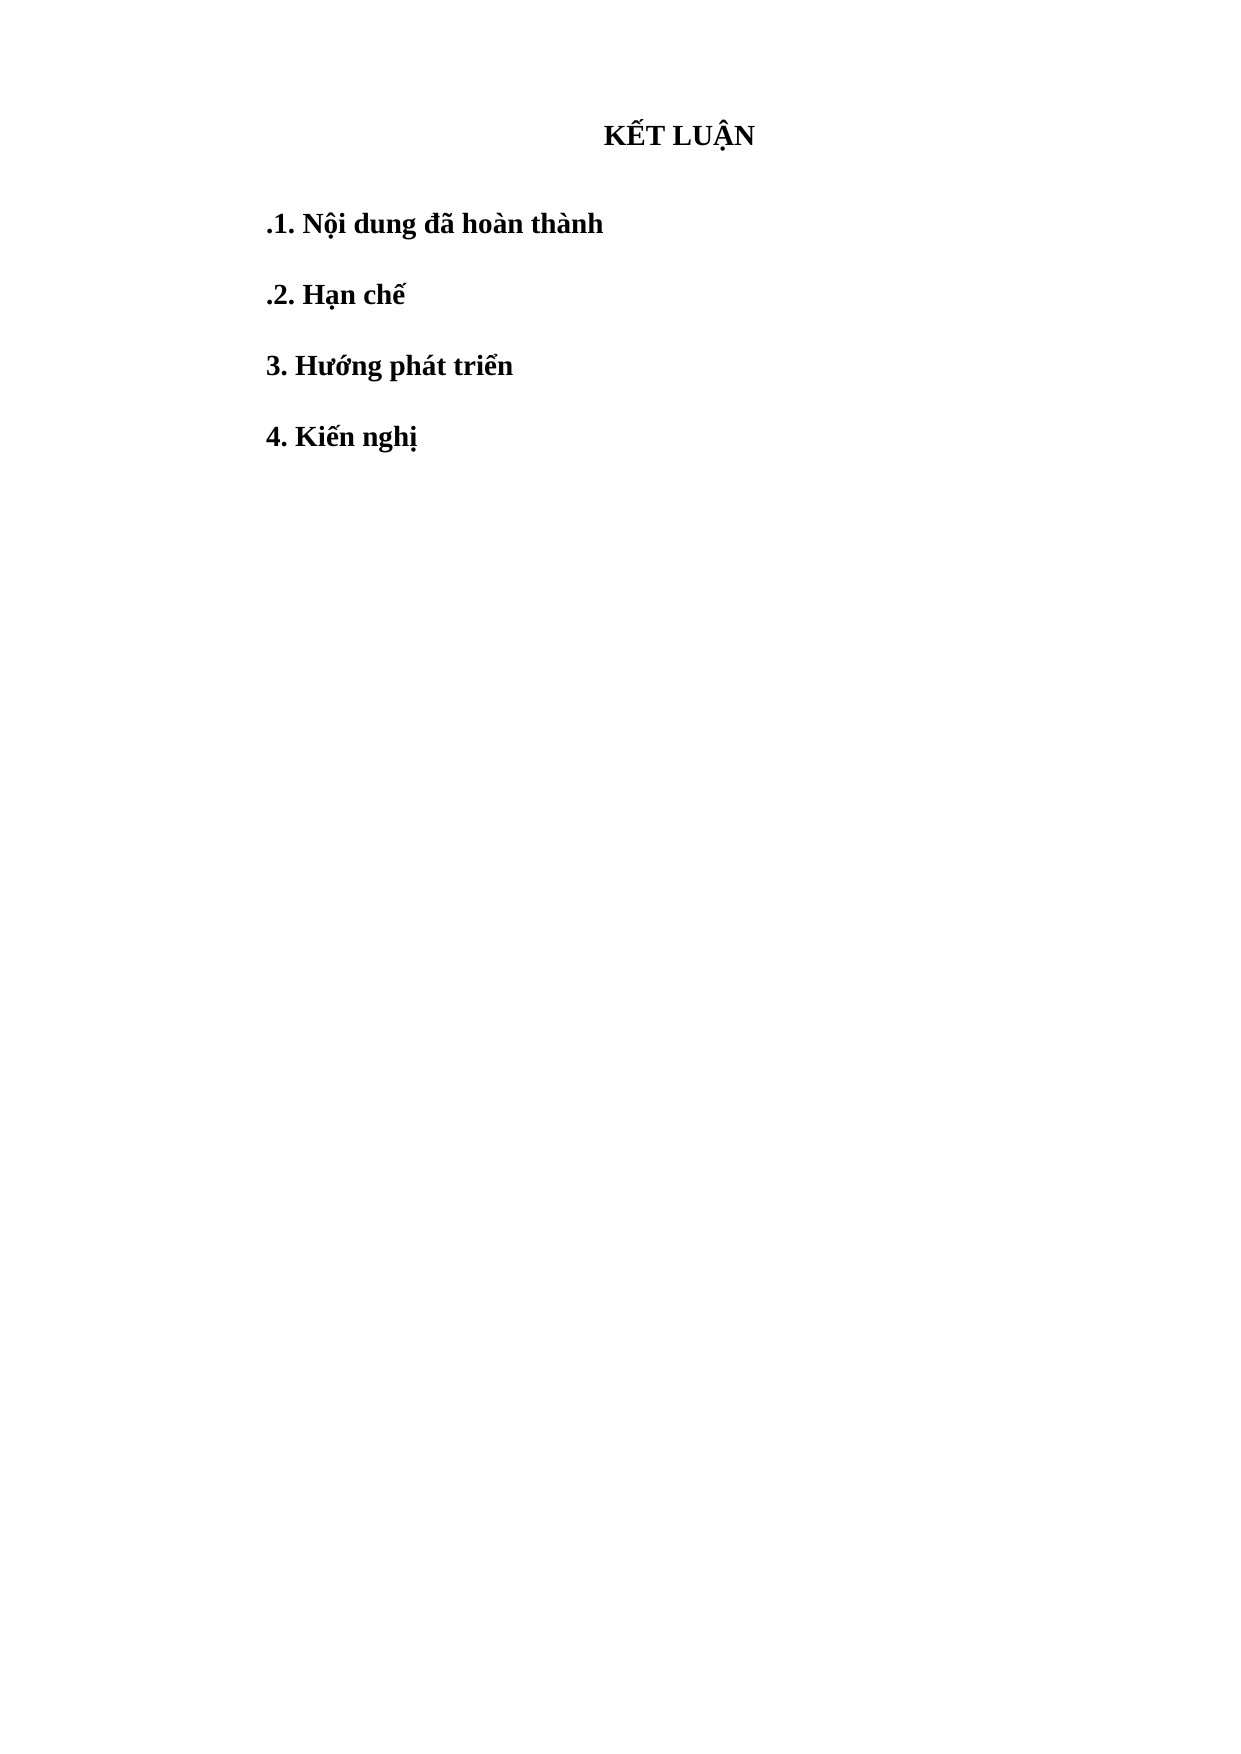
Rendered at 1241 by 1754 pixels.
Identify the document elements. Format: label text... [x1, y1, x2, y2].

subtitle 3. Hướng phát triển [207, 348, 1152, 382]
subtitle 4. Kiến nghị [207, 419, 1152, 453]
subtitle KẾT LUẬN [207, 118, 1152, 152]
subtitle .1. Nội dung đã hoàn thành [207, 206, 1152, 239]
subtitle .2. Hạn chế [207, 277, 1152, 311]
